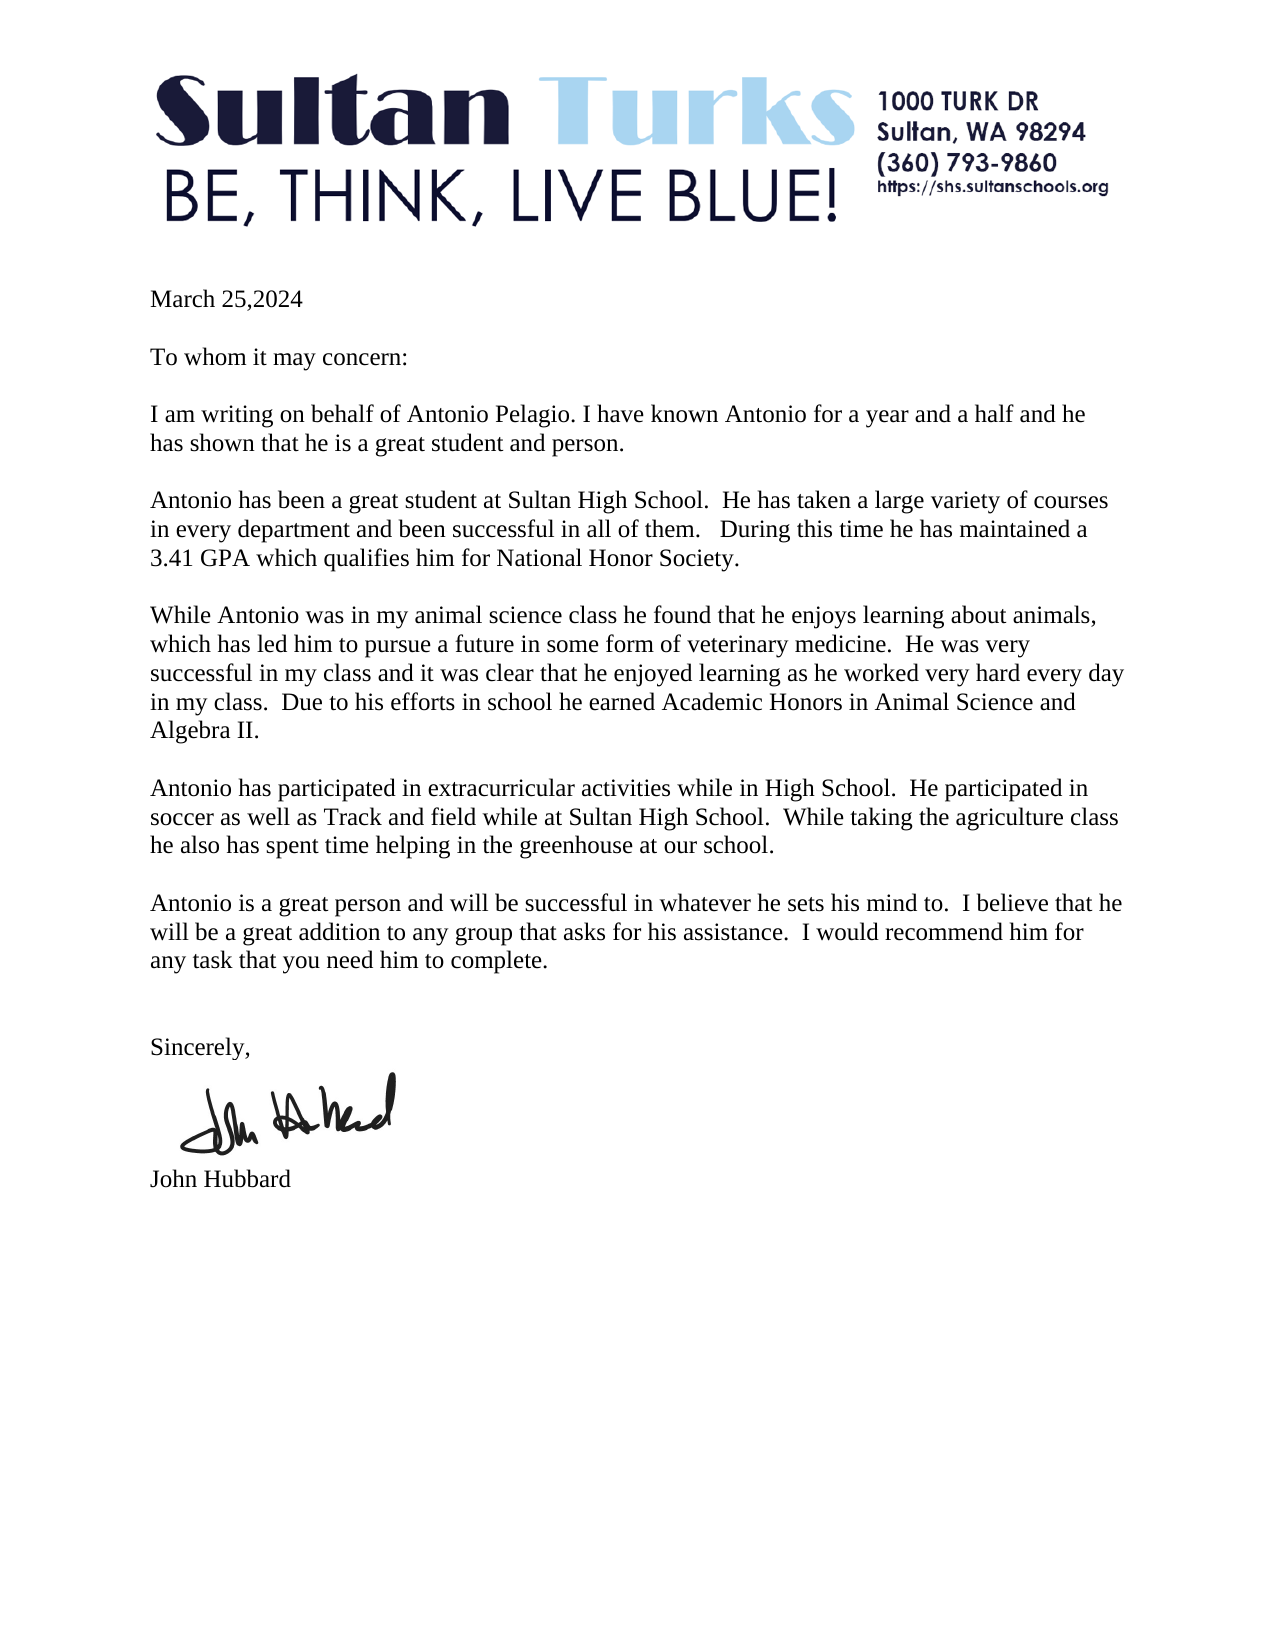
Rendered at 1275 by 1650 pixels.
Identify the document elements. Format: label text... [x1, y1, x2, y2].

text Antonio has been a great student at Sultan High School. He has taken a large variety of courses in every department and been successful in all of them. During this time he has maintained a 3.41 GPA which qualifies him for National Honor Society. [150, 485, 1125, 572]
text John Hubbard [150, 1164, 1125, 1193]
text While Antonio was in my animal science class he found that he enjoys learning about animals, which has led him to pursue a future in some form of veterinary medicine. He was very successful in my class and it was clear that he enjoyed learning as he worked very hard every day in my class. Due to his efforts in school he earned Academic Honors in Animal Science and Algebra II. [150, 600, 1125, 744]
text Antonio is a great person and will be successful in whatever he sets his mind to. I believe that he will be a great addition to any group that asks for his assistance. I would recommend him for any task that you need him to complete. [150, 888, 1125, 974]
text March 25,2024 [150, 284, 1125, 313]
text I am writing on behalf of Antonio Pelagio. I have known Antonio for a year and a half and he has shown that he is a great student and person. [150, 399, 1125, 457]
text Sincerely, [150, 1032, 1125, 1060]
picture [150, 1060, 413, 1164]
text To whom it may concern: [150, 342, 1125, 370]
picture [150, 65, 1126, 227]
text Antonio has participated in extracurricular activities while in High School. He participated in soccer as well as Track and field while at Sultan High School. While taking the agriculture class he also has spent time helping in the greenhouse at our school. [150, 773, 1125, 859]
